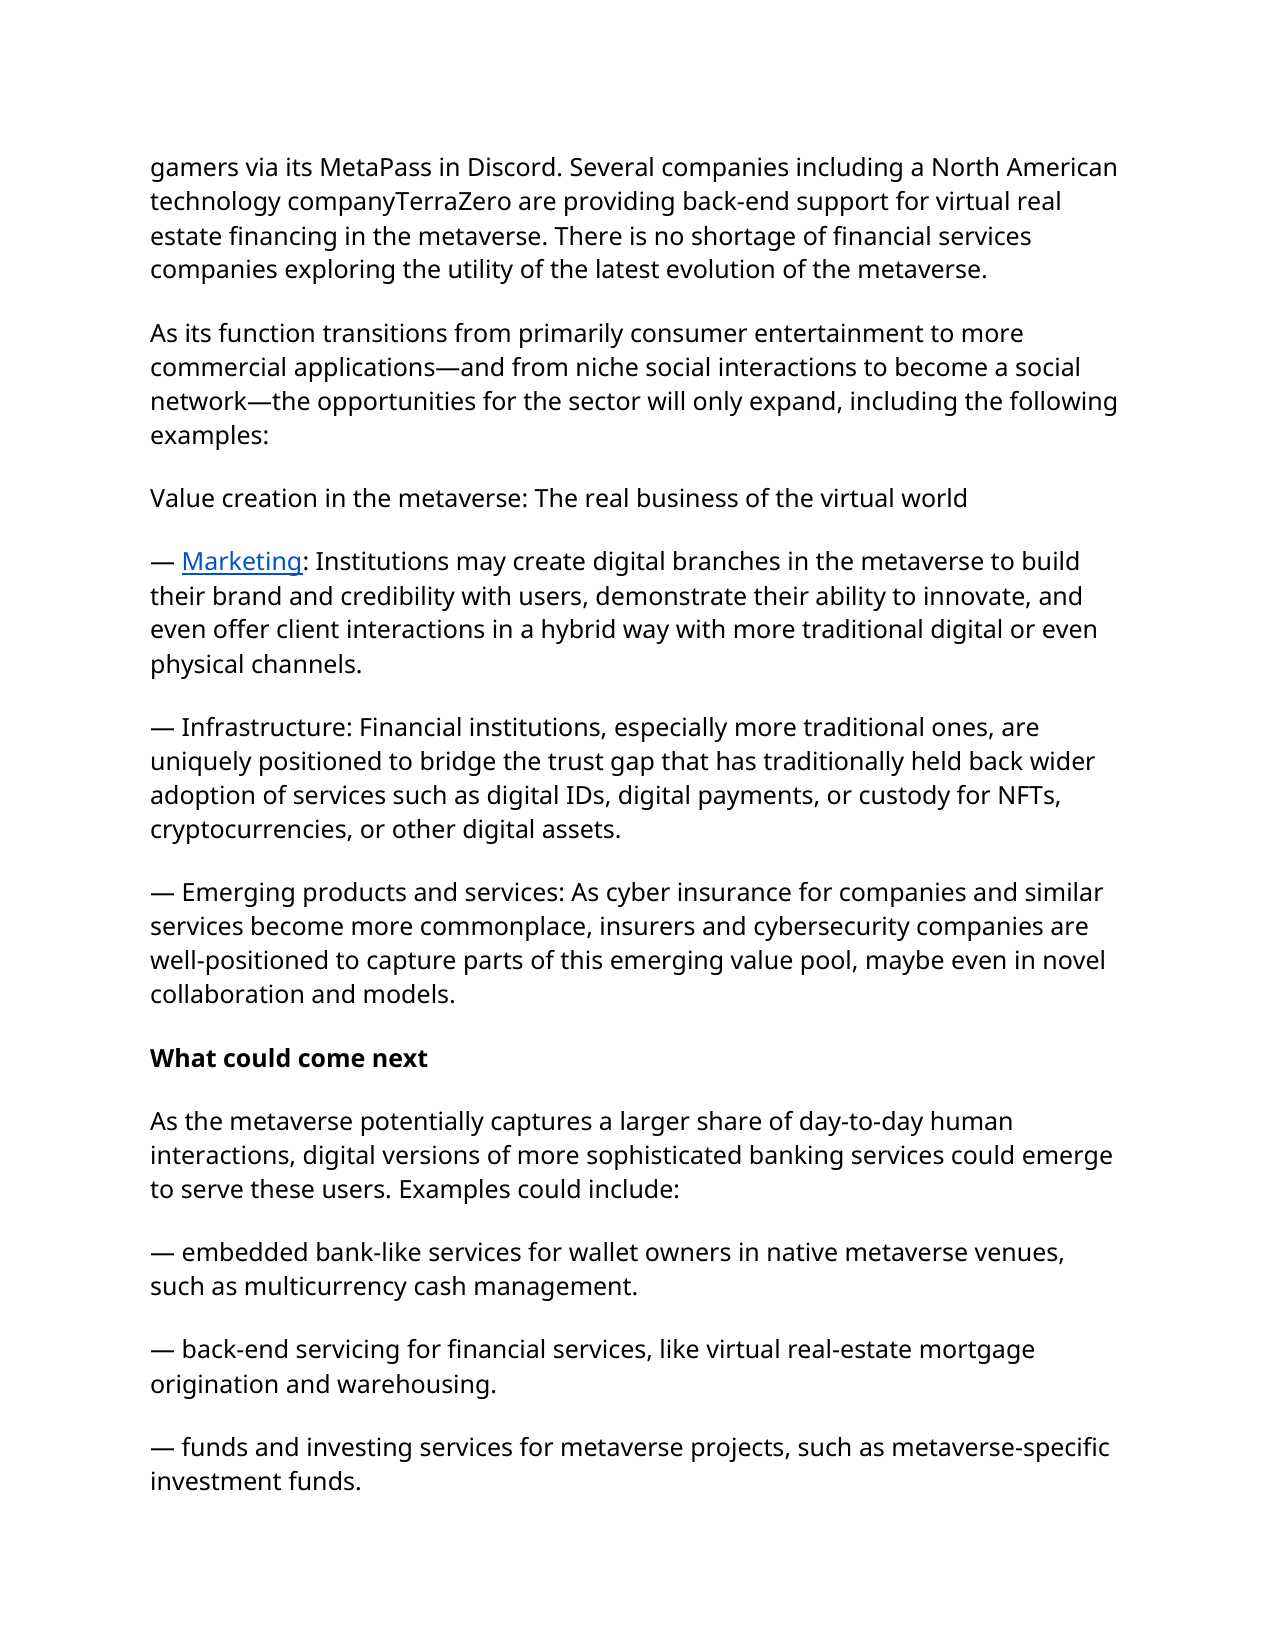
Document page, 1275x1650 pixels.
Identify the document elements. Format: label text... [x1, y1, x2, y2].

text — Marketing: Institutions may create digital branches in the metaverse to build their brand and credibility with users, demonstrate their ability to innovate, and even offer client interactions in a hybrid way with more traditional digital or even physical channels. [150, 544, 1125, 680]
text As the metaverse potentially captures a larger share of day-to-day human interactions, digital versions of more sophisticated banking services could emerge to serve these users. Examples could include: [150, 1103, 1125, 1206]
text — Infrastructure: Financial institutions, especially more traditional ones, are uniquely positioned to bridge the trust gap that has traditionally held back wider adoption of services such as digital IDs, digital payments, or custody for NFTs, cryptocurrencies, or other digital assets. [150, 709, 1125, 846]
text — funds and investing services for metaverse projects, such as metaverse-specific investment funds. [150, 1429, 1125, 1498]
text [150, 150, 1125, 286]
text — embedded bank-like services for wallet owners in native metaverse venues, such as multicurrency cash management. [150, 1235, 1125, 1303]
text As its function transitions from primarily consumer entertainment to more commercial applications—and from niche social interactions to become a social network—the opportunities for the sector will only expand, including the following examples: [150, 315, 1125, 452]
text What could come next [150, 1040, 1125, 1074]
text Value creation in the metaverse: The real business of the virtual world [150, 481, 1125, 515]
text — back-end servicing for financial services, like virtual real-estate mortgage origination and warehousing. [150, 1332, 1125, 1400]
text — Emerging products and services: As cyber insurance for companies and similar services become more commonplace, insurers and cybersecurity companies are well-positioned to capture parts of this emerging value pool, maybe even in novel collaboration and models. [150, 875, 1125, 1011]
